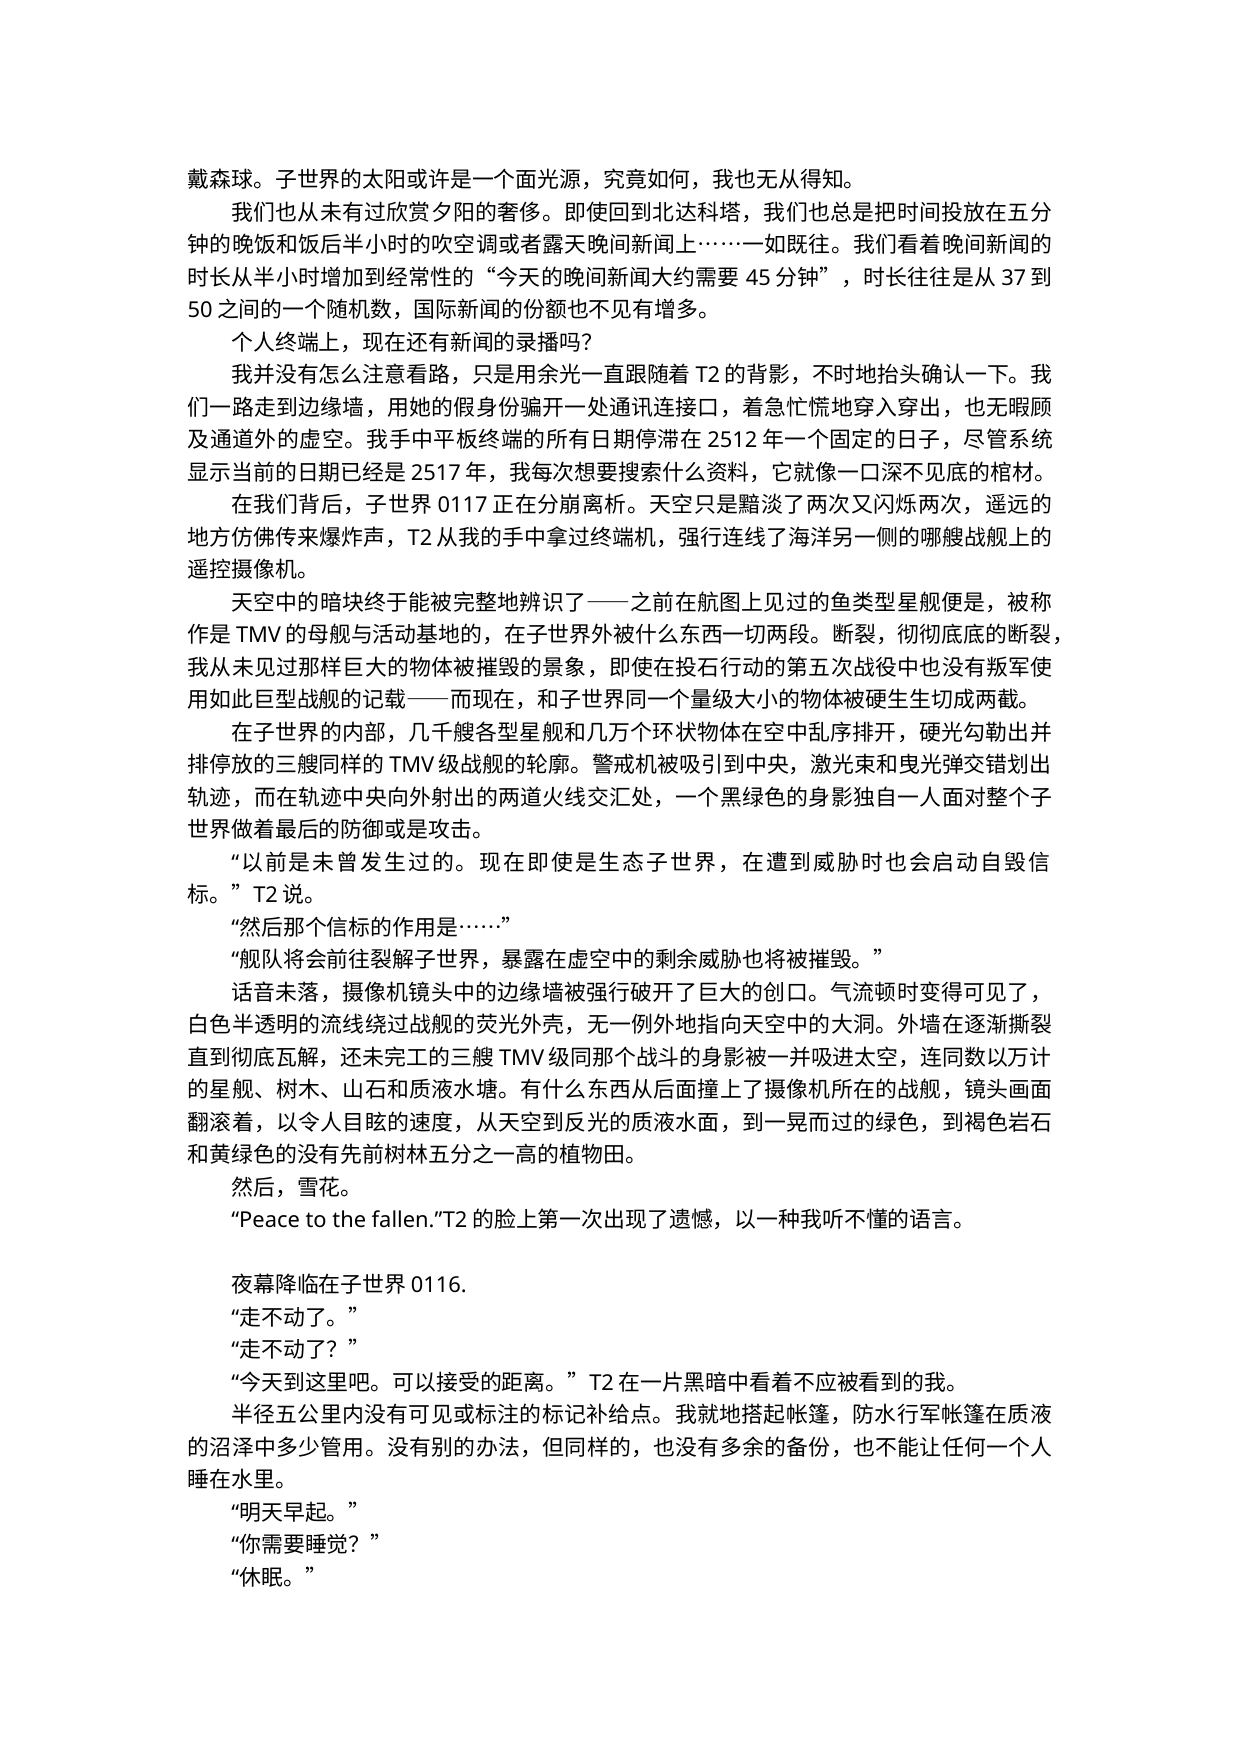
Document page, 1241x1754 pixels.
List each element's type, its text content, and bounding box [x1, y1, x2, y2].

text 个人终端上，现在还有新闻的录播吗？ [187, 324, 1053, 357]
text “你需要睡觉？” [187, 1527, 1053, 1559]
text “然后那个信标的作用是……” [187, 909, 1053, 942]
text “休眠。” [187, 1559, 1053, 1592]
text 夜幕降临在子世界0116. [187, 1267, 1053, 1299]
text 天空中的暗块终于能被完整地辨识了——之前在航图上见过的鱼类型星舰便是，被称作是TMV的母舰与活动基地的，在子世界外被什么东西一切两段。断裂，彻彻底底的断裂，我从未见过那样巨大的物体被摧毁的景象，即使在投石行动的第五次战役中也没有叛军使用如此巨型战舰的记载——而现在，和子世界同一个量级大小的物体被硬生生切成两截。 [187, 584, 1053, 714]
text 我并没有怎么注意看路，只是用余光一直跟随着T2的背影，不时地抬头确认一下。我们一路走到边缘墙，用她的假身份骗开一处通讯连接口，着急忙慌地穿入穿出，也无暇顾及通道外的虚空。我手中平板终端的所有日期停滞在2512年一个固定的日子，尽管系统显示当前的日期已经是2517年，我每次想要搜索什么资料，它就像一口深不见底的棺材。 [187, 357, 1053, 487]
text “舰队将会前往裂解子世界，暴露在虚空中的剩余威胁也将被摧毁。” [187, 942, 1053, 974]
text 在子世界的内部，几千艘各型星舰和几万个环状物体在空中乱序排开，硬光勾勒出并排停放的三艘同样的TMV级战舰的轮廓。警戒机被吸引到中央，激光束和曳光弹交错划出轨迹，而在轨迹中央向外射出的两道火线交汇处，一个黑绿色的身影独自一人面对整个子世界做着最后的防御或是攻击。 [187, 714, 1053, 844]
text 然后，雪花。 [187, 1169, 1053, 1202]
text 半径五公里内没有可见或标注的标记补给点。我就地搭起帐篷，防水行军帐篷在质液的沼泽中多少管用。没有别的办法，但同样的，也没有多余的备份，也不能让任何一个人睡在水里。 [187, 1397, 1053, 1494]
text “走不动了。” [187, 1299, 1053, 1332]
text “明天早起。” [187, 1494, 1053, 1527]
text “Peace to the fallen.”T2的脸上第一次出现了遗憾，以一种我听不懂的语言。 [187, 1202, 1053, 1234]
text “今天到这里吧。可以接受的距离。”T2在一片黑暗中看着不应被看到的我。 [187, 1364, 1053, 1397]
text 我们也从未有过欣赏夕阳的奢侈。即使回到北达科塔，我们也总是把时间投放在五分钟的晚饭和饭后半小时的吹空调或者露天晚间新闻上……一如既往。我们看着晚间新闻的时长从半小时增加到经常性的“今天的晚间新闻大约需要45分钟”，时长往往是从37到50之间的一个随机数，国际新闻的份额也不见有增多。 [187, 194, 1053, 324]
text 我们没能看到夕阳，它一定存在于被海洋挡住的另外一边。我无从得知它如何穿过那些由天空顶端垂下的山石又沉入地平线，但那种画面也只存在于一个开放的时间而非一个戴森球。子世界的太阳或许是一个面光源，究竟如何，我也无从得知。 [187, 162, 1053, 194]
text 在我们背后，子世界0117正在分崩离析。天空只是黯淡了两次又闪烁两次，遥远的地方仿佛传来爆炸声，T2从我的手中拿过终端机，强行连线了海洋另一侧的哪艘战舰上的遥控摄像机。 [187, 487, 1053, 584]
text “走不动了？” [187, 1332, 1053, 1364]
text “以前是未曾发生过的。现在即使是生态子世界，在遭到威胁时也会启动自毁信标。”T2说。 [187, 844, 1053, 909]
text 话音未落，摄像机镜头中的边缘墙被强行破开了巨大的创口。气流顿时变得可见了，白色半透明的流线绕过战舰的荧光外壳，无一例外地指向天空中的大洞。外墙在逐渐撕裂，直到彻底瓦解，还未完工的三艘TMV级同那个战斗的身影被一并吸进太空，连同数以万计的星舰、树木、山石和质液水塘。有什么东西从后面撞上了摄像机所在的战舰，镜头画面翻滚着，以令人目眩的速度，从天空到反光的质液水面，到一晃而过的绿色，到褐色岩石和黄绿色的没有先前树林五分之一高的植物田。 [187, 974, 1053, 1169]
